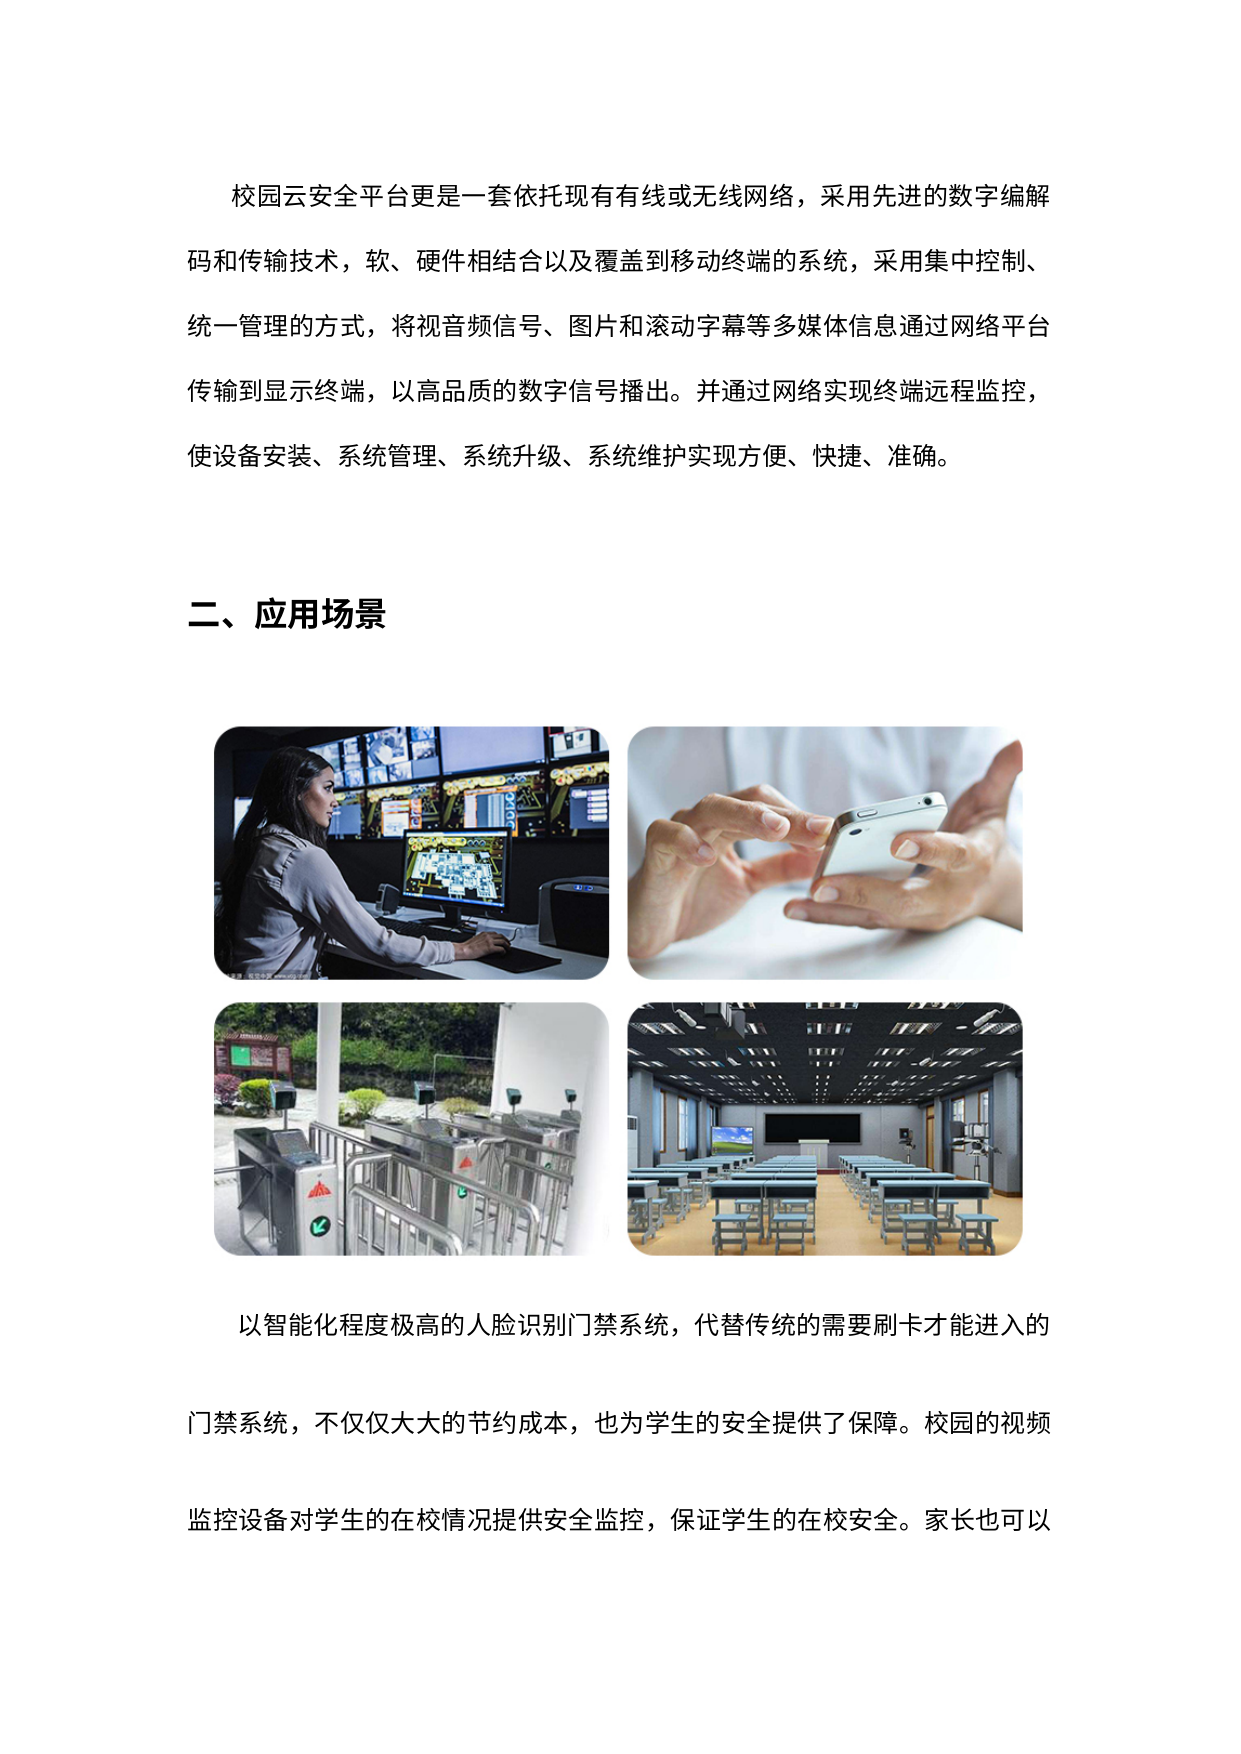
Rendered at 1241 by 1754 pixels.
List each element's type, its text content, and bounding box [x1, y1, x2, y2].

subtitle 二、应用场景 [187, 579, 1053, 644]
text 校园云安全平台更是一套依托现有有线或无线网络，采用先进的数字编解码和传输技术，软、硬件相结合以及覆盖到移动终端的系统，采用集中控制、统一管理的方式，将视音频信号、图片和滚动字幕等多媒体信息通过网络平台传输到显示终端，以高品质的数字信号播出。并通过网络实现终端远程监控，使设备安装、系统管理、系统升级、系统维护实现方便、快捷、准确。 [187, 162, 1053, 487]
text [187, 1291, 1053, 1551]
picture [187, 706, 1053, 1273]
